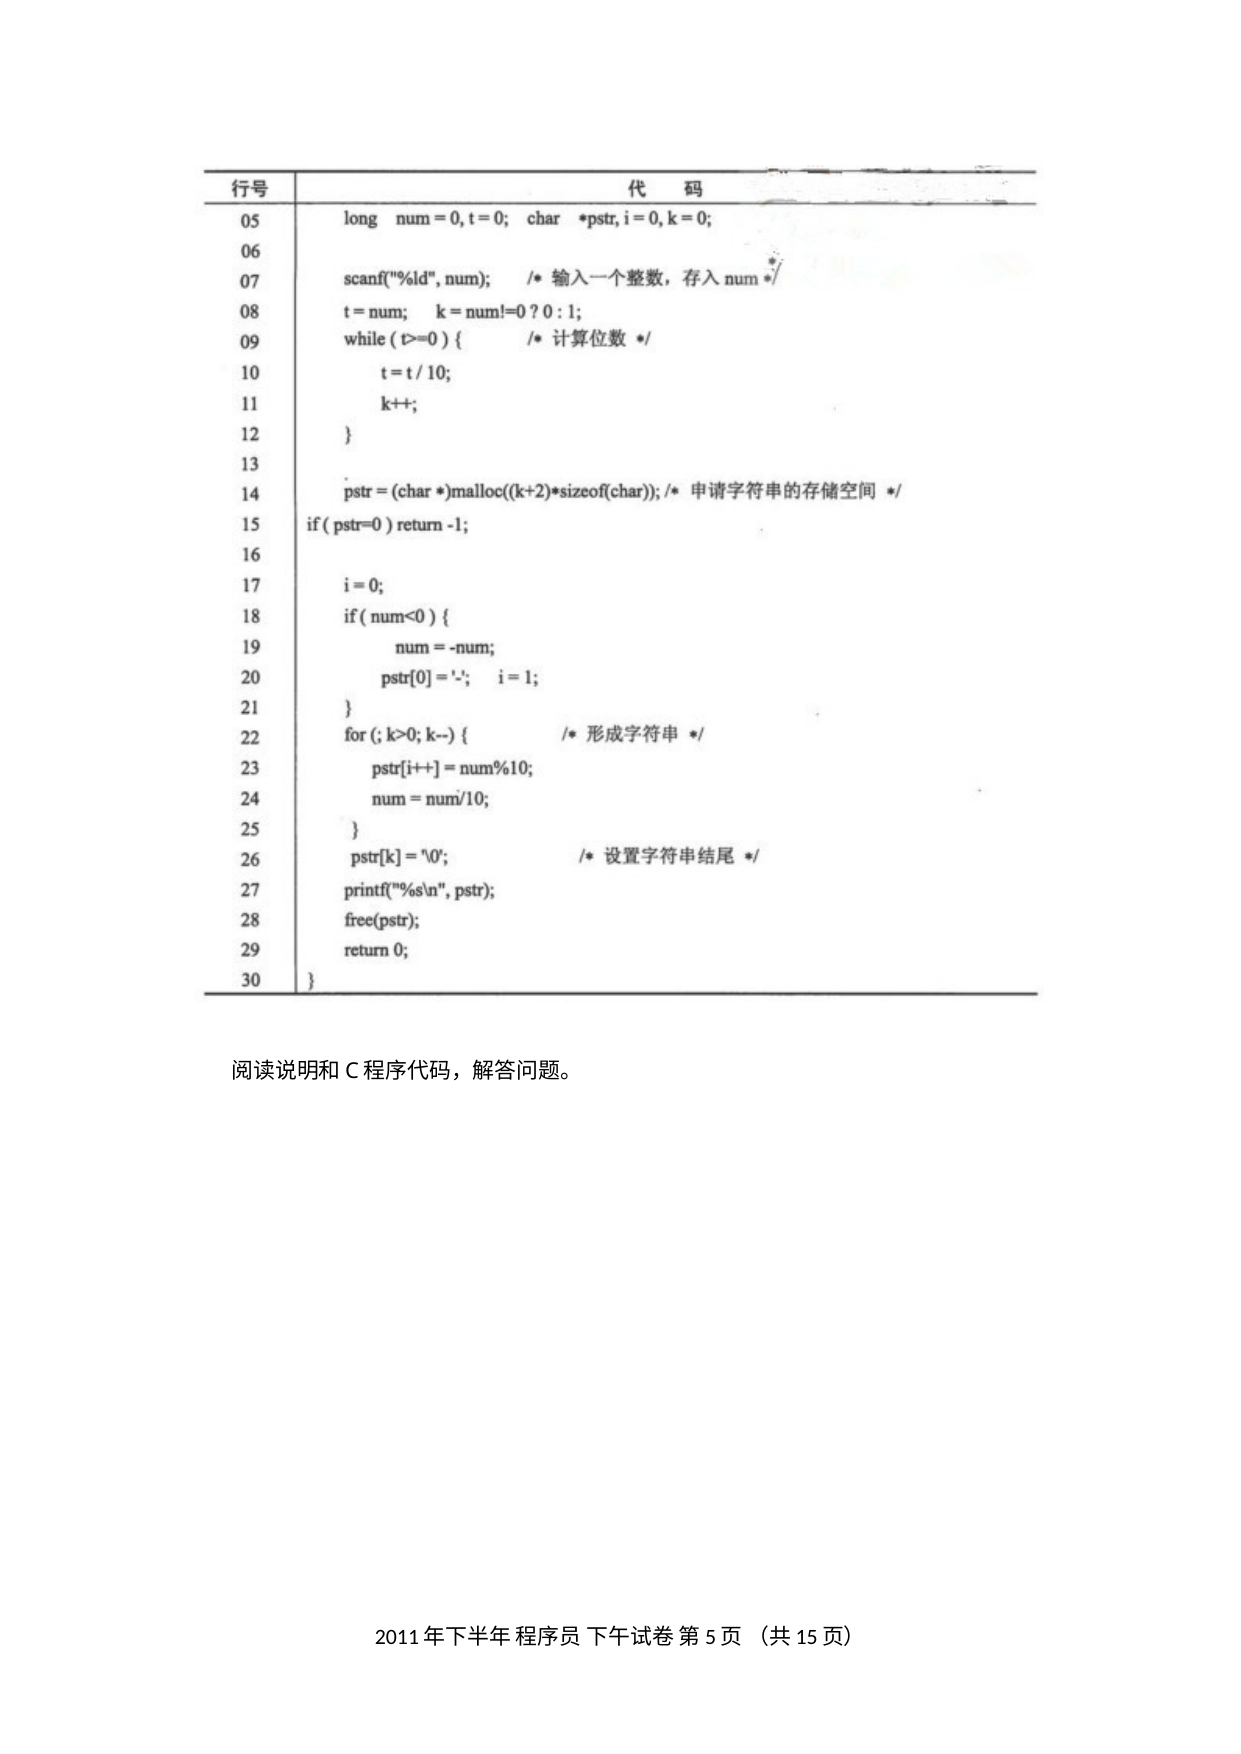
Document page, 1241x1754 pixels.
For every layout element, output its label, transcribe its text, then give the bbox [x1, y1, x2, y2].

picture [187, 162, 1053, 1021]
text 阅读说明和C程序代码，解答问题。 [187, 1053, 1053, 1085]
